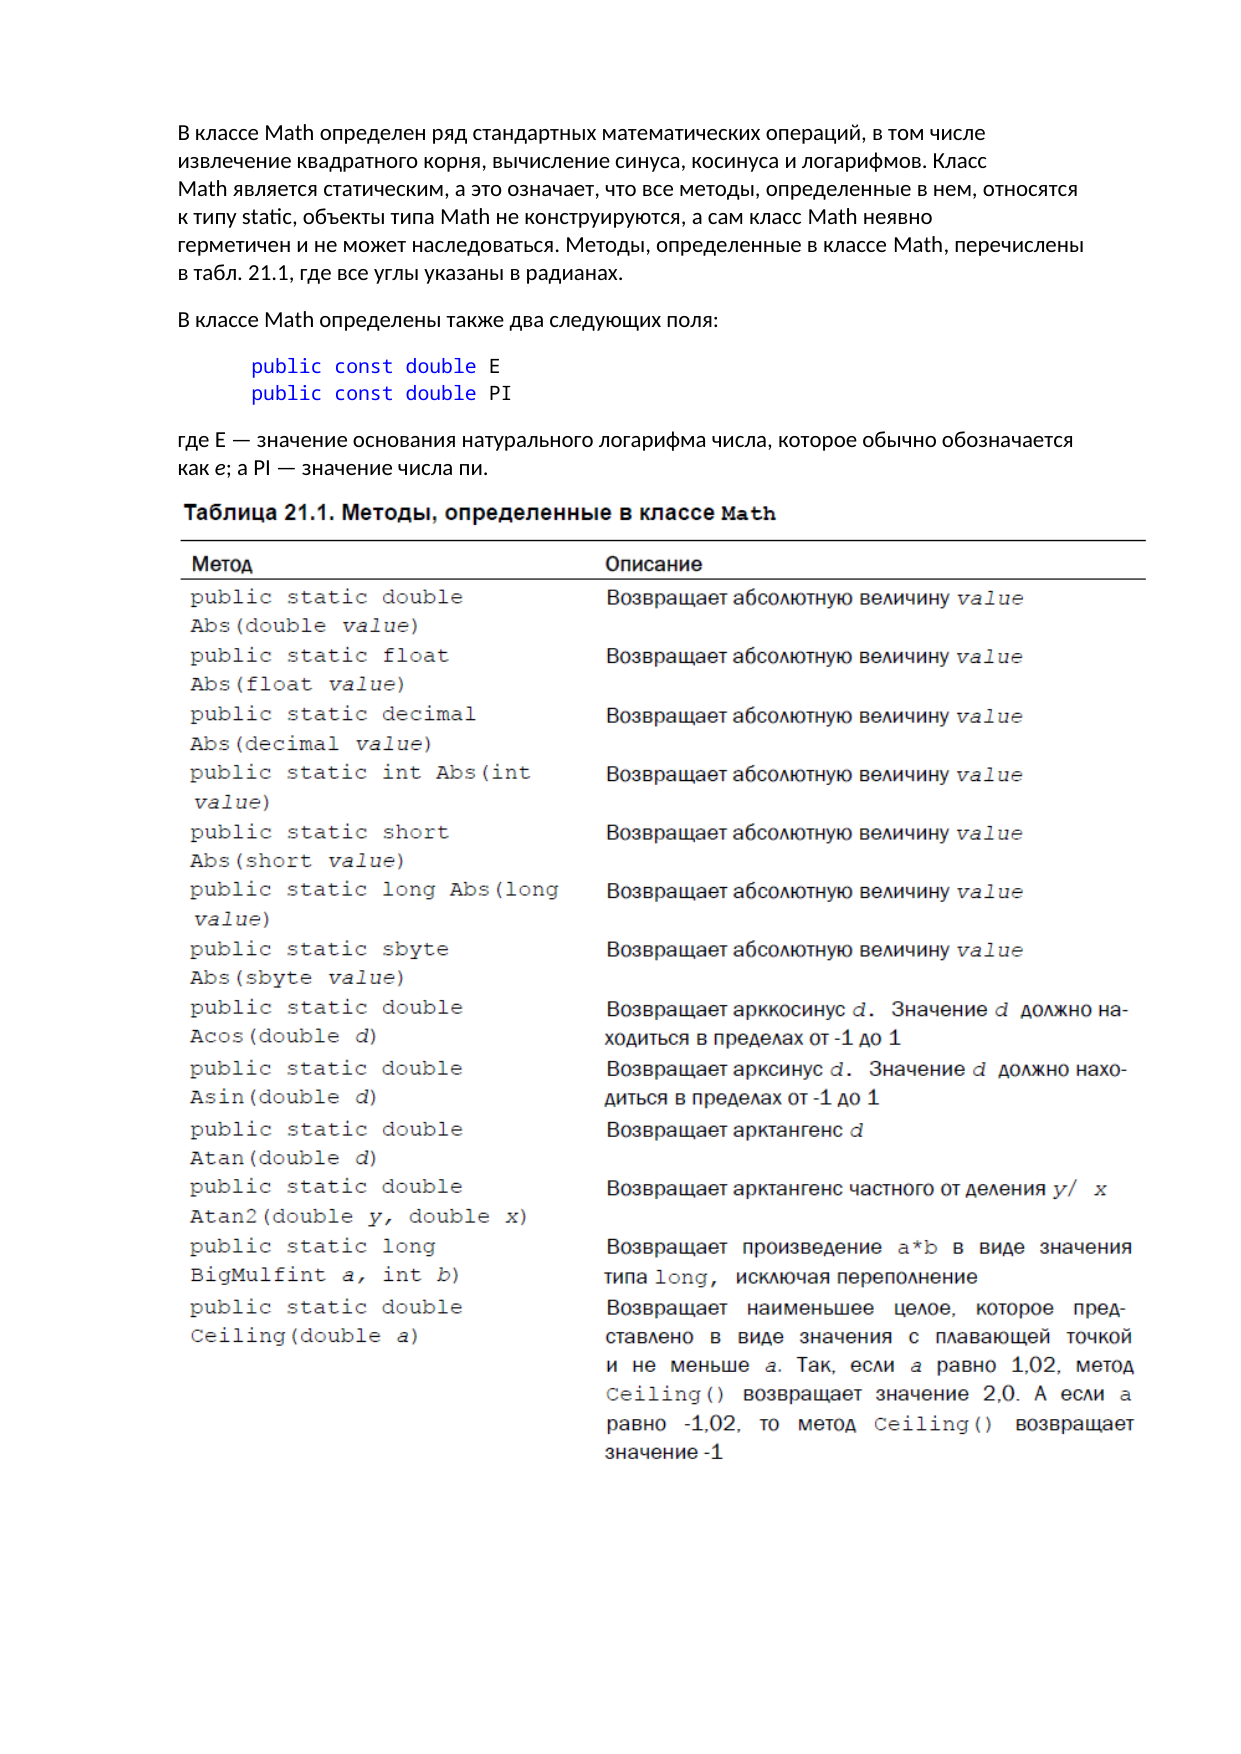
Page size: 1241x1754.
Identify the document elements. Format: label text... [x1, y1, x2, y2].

text к типу static, объекты типа Math не конструируются, а сам класс Math неявно [177, 202, 1152, 230]
text в табл. 21.1, где все углы указаны в радианах. [177, 258, 1152, 286]
text public const double Е [177, 352, 1152, 379]
text как е; a PI — значение числа пи. [177, 453, 1152, 481]
text извлечение квадратного корня, вычисление синуса, косинуса и логарифмов. Класс [177, 146, 1152, 174]
picture [177, 499, 1151, 1469]
text Math является статическим, а это означает, что все методы, определенные в нем, относятся [177, 174, 1152, 202]
text В классе Math определены также два следующих поля: [177, 305, 1152, 333]
text герметичен и не может наследоваться. Методы, определенные в классе Math, перечислены [177, 230, 1152, 258]
text где E — значение основания натурального логарифма числа, которое обычно обозначается [177, 425, 1152, 453]
text public const double PI [177, 379, 1152, 406]
text В классе Math определен ряд стандартных математических операций, в том числе [177, 118, 1152, 146]
